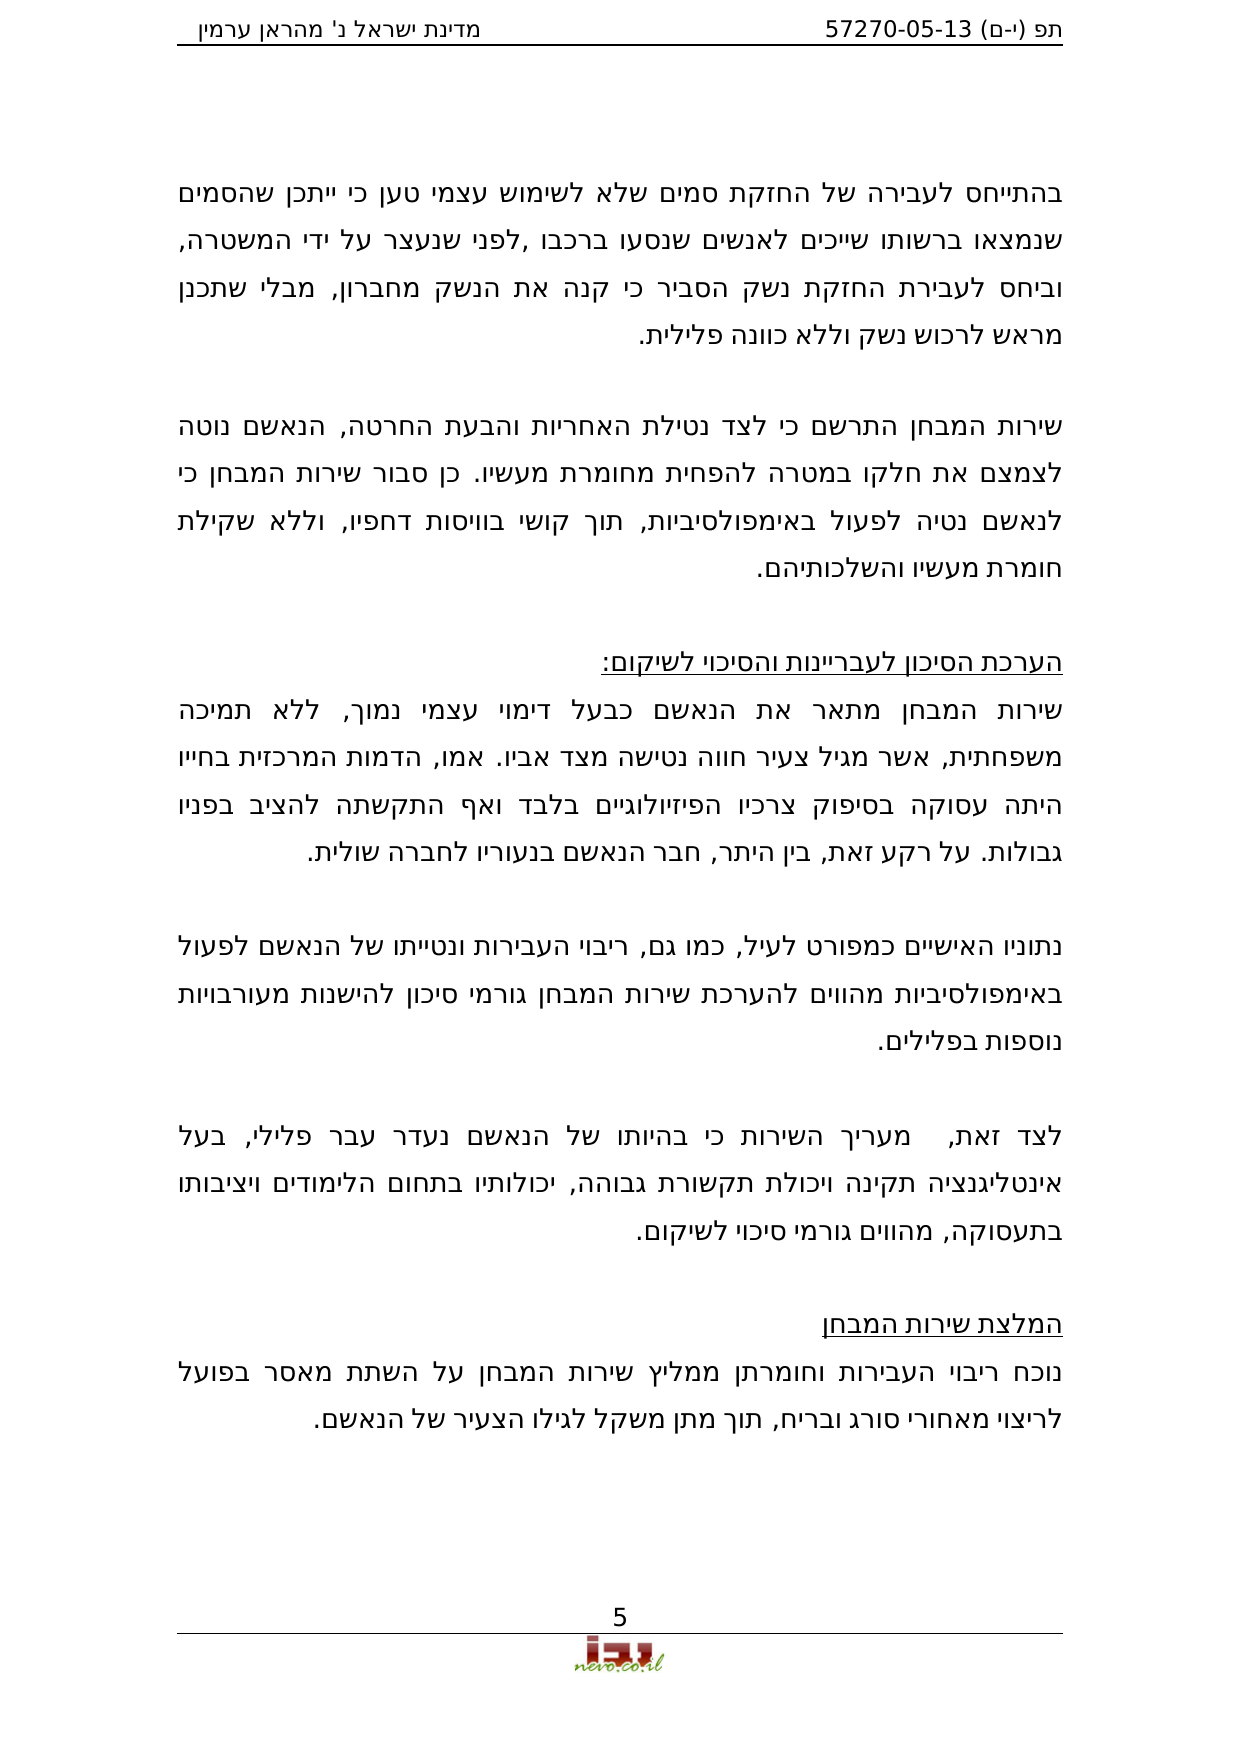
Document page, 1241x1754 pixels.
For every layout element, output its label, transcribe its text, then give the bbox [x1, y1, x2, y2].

text הערכת הסיכון לעבריינות והסיכוי לשיקום: [177, 647, 1063, 678]
text נוכח ריבוי העבירות וחומרתן ממליץ שירות המבחן על השתת מאסר בפועל לריצוי מאחורי סורג ובריח, תוך מתן משקל לגילו הצעיר של הנאשם. [177, 1356, 1063, 1435]
text לצד זאת, מעריך השירות כי בהיותו של הנאשם נעדר עבר פלילי, בעל אינטליגנציה תקינה ויכולת תקשורת גבוהה, יכולותיו בתחום הלימודים ויציבותו בתעסוקה, מהווים גורמי סיכוי לשיקום. [177, 1120, 1063, 1246]
text המלצת שירות המבחן [177, 1309, 1063, 1340]
text בהתייחס לעבירה של החזקת סמים שלא לשימוש עצמי טען כי ייתכן שהסמים שנמצאו ברשותו שייכים לאנשים שנסעו ברכבו ,לפני שנעצר על ידי המשטרה, וביחס לעבירת החזקת נשק הסביר כי קנה את הנשק מחברון, מבלי שתכנן מראש לרכוש נשק וללא כוונה פלילית. [177, 177, 1063, 351]
text שירות המבחן מתאר את הנאשם כבעל דימוי עצמי נמוך, ללא תמיכה משפחתית, אשר מגיל צעיר חווה נטישה מצד אביו. אמו, הדמות המרכזית בחייו היתה עסוקה בסיפוק צרכיו הפיזיולוגיים בלבד ואף התקשתה להציב בפניו גבולות. על רקע זאת, בין היתר, חבר הנאשם בנעוריו לחברה שולית. [177, 694, 1063, 868]
picture [574, 1635, 666, 1673]
text נתוניו האישיים כמפורט לעיל, כמו גם, ריבוי העבירות ונטייתו של הנאשם לפעול באימפולסיביות מהווים להערכת שירות המבחן גורמי סיכון להישנות מעורבויות נוספות בפלילים. [177, 931, 1063, 1057]
text שירות המבחן התרשם כי לצד נטילת האחריות והבעת החרטה, הנאשם נוטה לצמצם את חלקו במטרה להפחית מחומרת מעשיו. כן סבור שירות המבחן כי לנאשם נטיה לפעול באימפולסיביות, תוך קושי בוויסות דחפיו, וללא שקילת חומרת מעשיו והשלכותיהם. [177, 410, 1063, 584]
